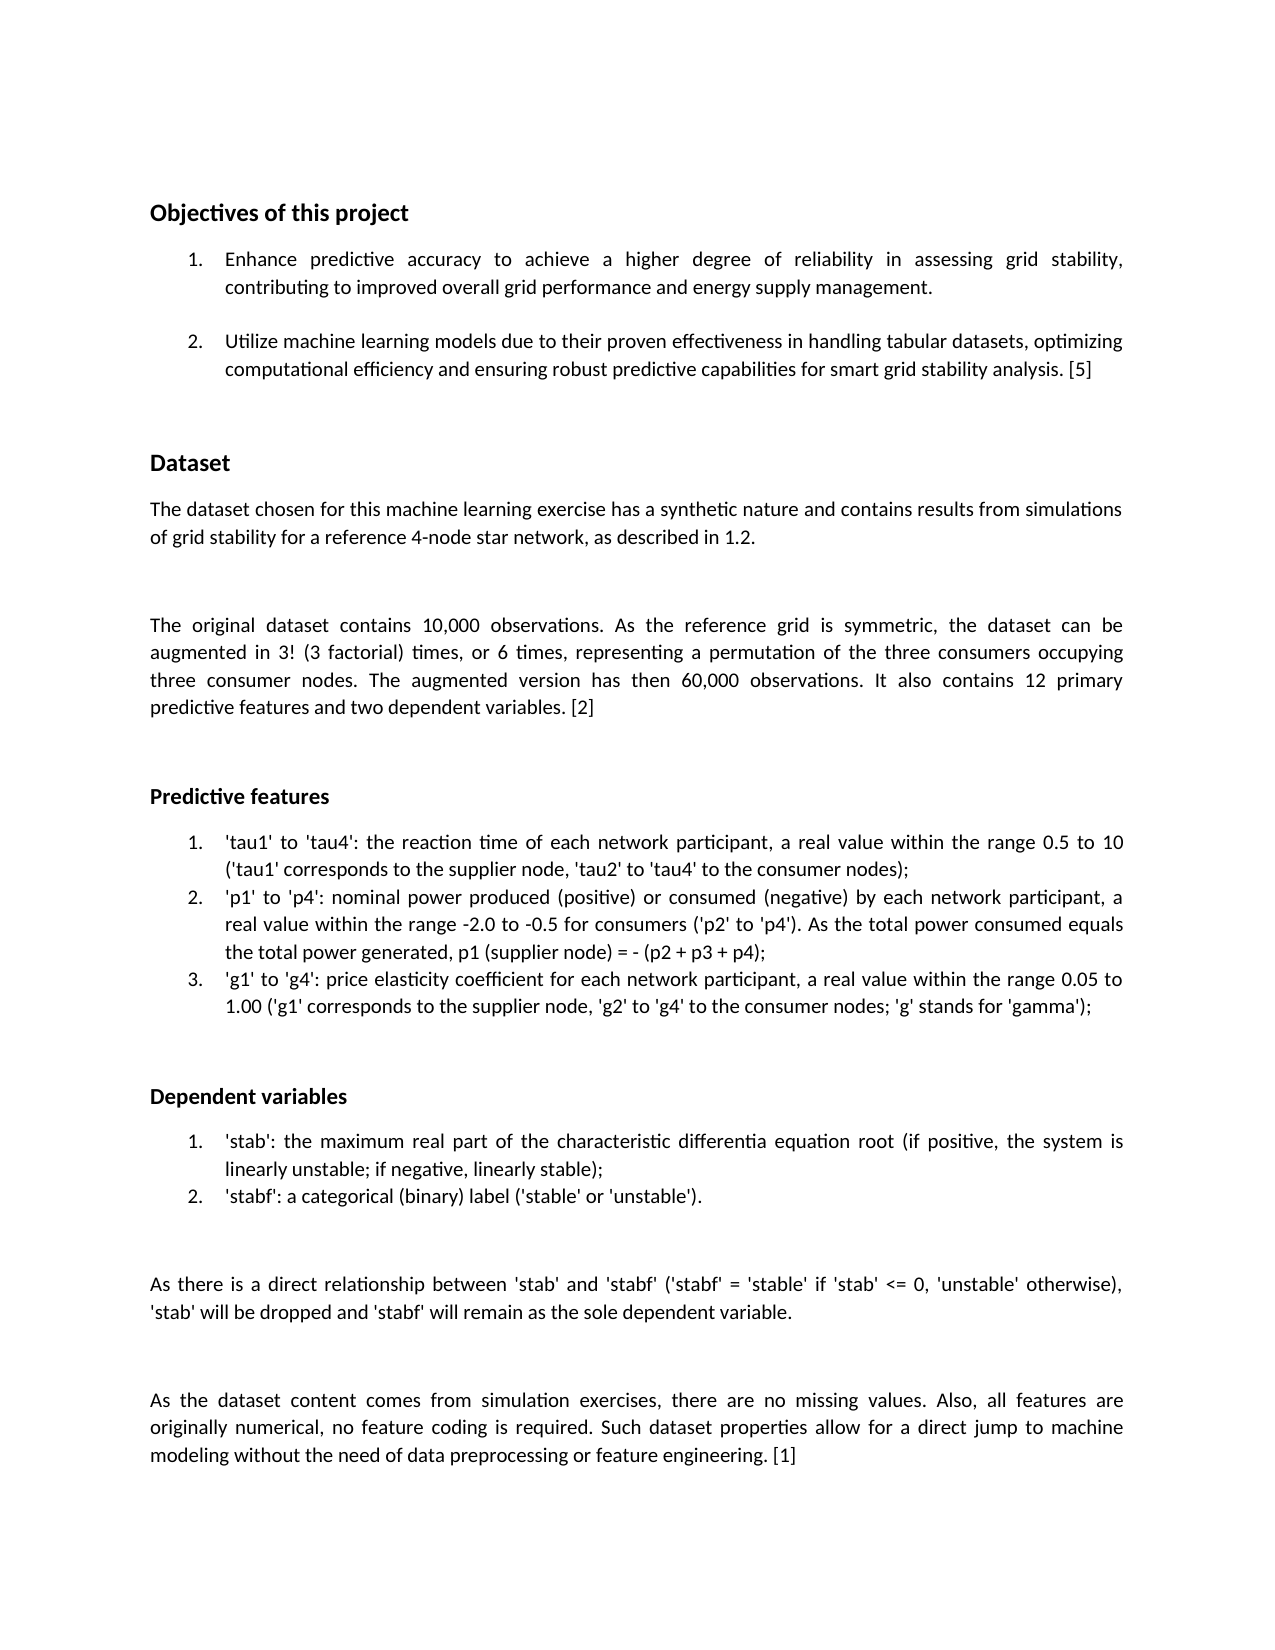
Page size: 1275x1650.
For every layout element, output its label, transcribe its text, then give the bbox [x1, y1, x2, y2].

text Predictive features [150, 782, 1125, 810]
list Enhance predictive accuracy to achieve a higher degree of reliability in assessing grid stability, contributing to improved overall grid performance and energy supply management. [187, 246, 1125, 299]
list Utilize machine learning models due to their proven effectiveness in handling tabular datasets, optimizing computational efficiency and ensuring robust predictive capabilities for smart grid stability analysis. [5] [187, 329, 1125, 381]
list 'g1' to 'g4': price elasticity coefficient for each network participant, a real value within the range 0.05 to 1.00 ('g1' corresponds to the supplier node, 'g2' to 'g4' to the consumer nodes; 'g' stands for 'gamma'); [187, 966, 1125, 1019]
text The dataset chosen for this machine learning exercise has a synthetic nature and contains results from simulations of grid stability for a reference 4-node star network, as described in 1.2. [150, 497, 1125, 549]
text The original dataset contains 10,000 observations. As the reference grid is symmetric, the dataset can be augmented in 3! (3 factorial) times, or 6 times, representing a permutation of the three consumers occupying three consumer nodes. The augmented version has then 60,000 observations. It also contains 12 primary predictive features and two dependent variables. [2] [150, 612, 1125, 720]
list 'stabf': a categorical (binary) label ('stable' or 'unstable'). [187, 1183, 1125, 1209]
list 'p1' to 'p4': nominal power produced (positive) or consumed (negative) by each network participant, a real value within the range -2.0 to -0.5 for consumers ('p2' to 'p4'). As the total power consumed equals the total power generated, p1 (supplier node) = - (p2 + p3 + p4); [187, 884, 1125, 964]
text As the dataset content comes from simulation exercises, there are no missing values. Also, all features are originally numerical, no feature coding is required. Such dataset properties allow for a direct jump to machine modeling without the need of data preprocessing or feature engineering. [1] [150, 1387, 1125, 1467]
text Dataset [150, 447, 1125, 477]
text Objectives of this project [150, 197, 1125, 227]
text Dependent variables [150, 1082, 1125, 1110]
text As there is a direct relationship between 'stab' and 'stabf' ('stabf' = 'stable' if 'stab' <= 0, 'unstable' otherwise), 'stab' will be dropped and 'stabf' will remain as the sole dependent variable. [150, 1272, 1125, 1324]
list 'stab': the maximum real part of the characteristic differentia equation root (if positive, the system is linearly unstable; if negative, linearly stable); [187, 1129, 1125, 1181]
list 'tau1' to 'tau4': the reaction time of each network participant, a real value within the range 0.5 to 10 ('tau1' corresponds to the supplier node, 'tau2' to 'tau4' to the consumer nodes); [187, 829, 1125, 882]
